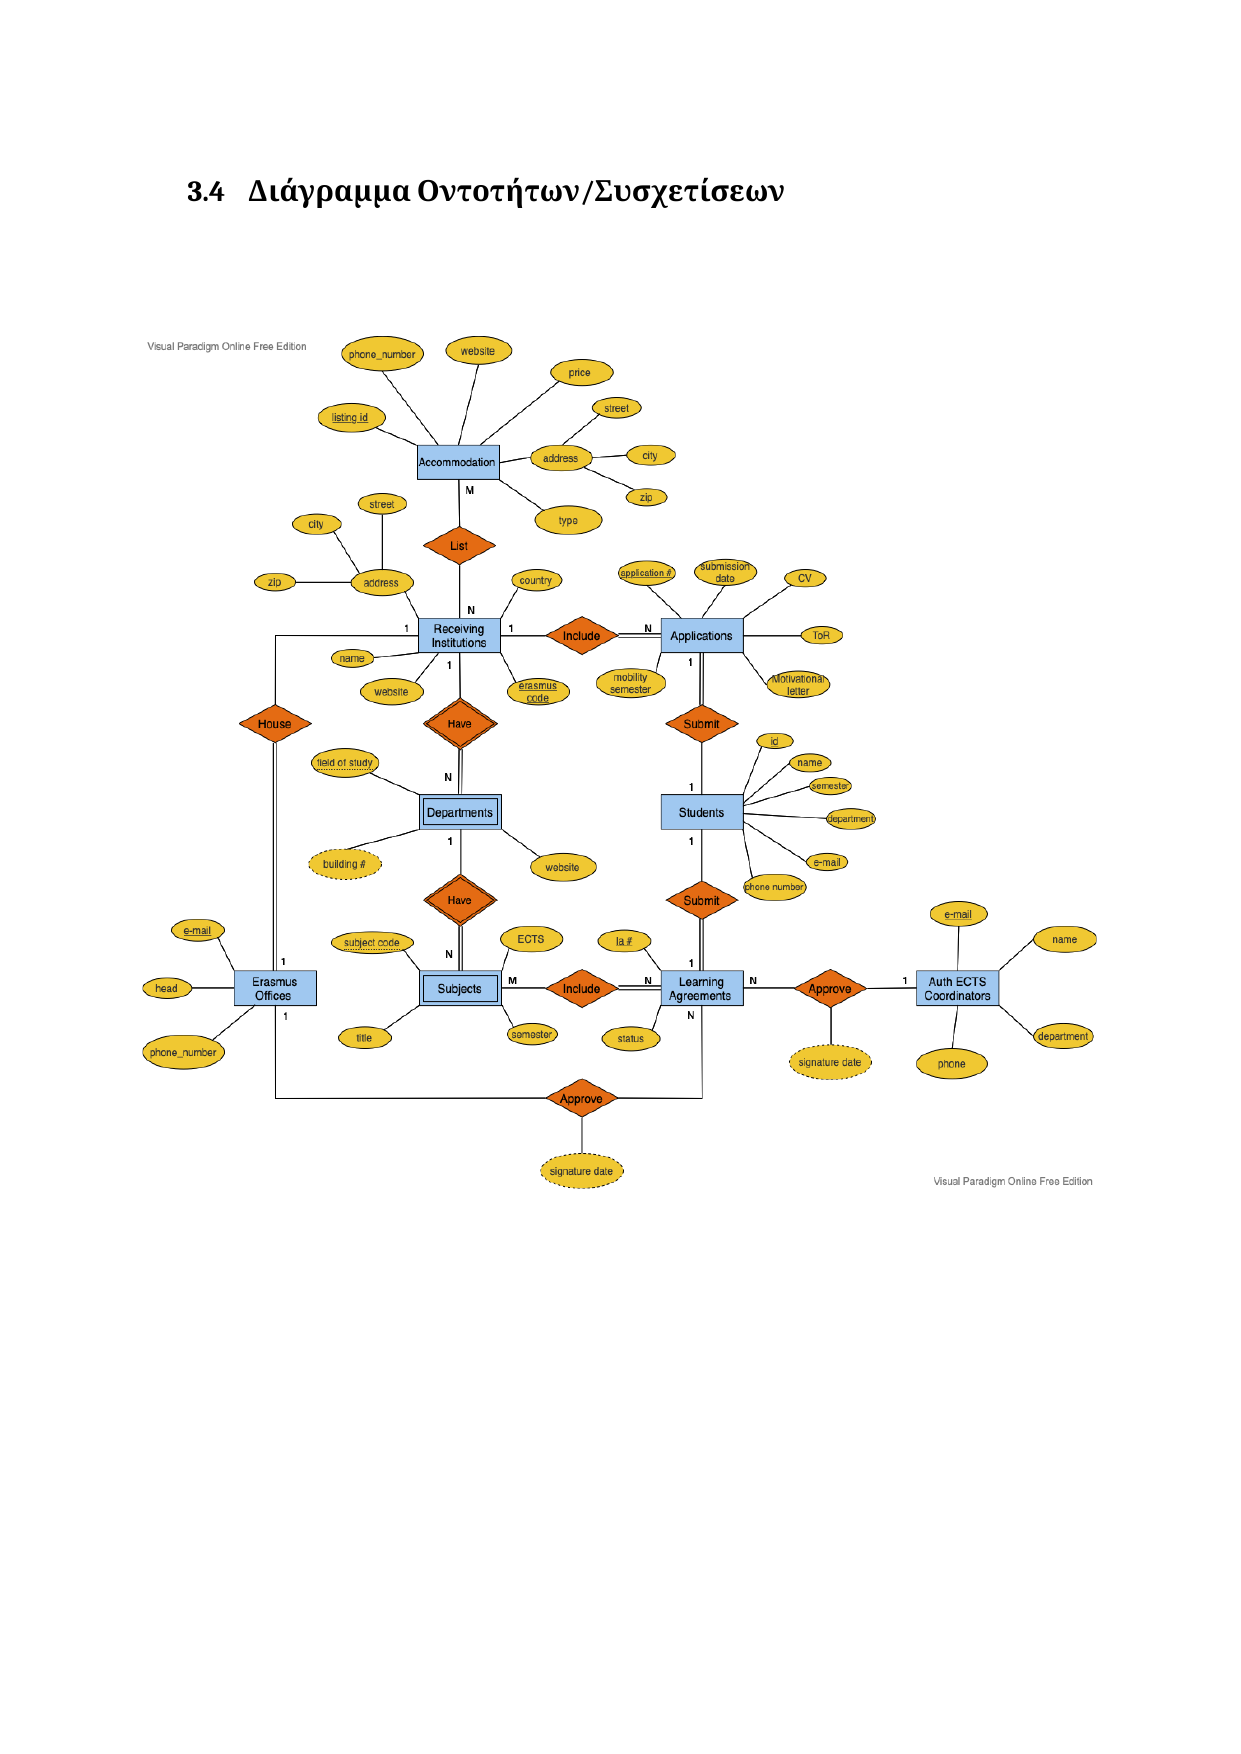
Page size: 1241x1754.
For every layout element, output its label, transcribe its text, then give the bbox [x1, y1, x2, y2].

picture [142, 336, 1097, 1189]
subtitle Διάγραμμα Οντοτήτων/Συσχετίσεων [187, 175, 1053, 208]
